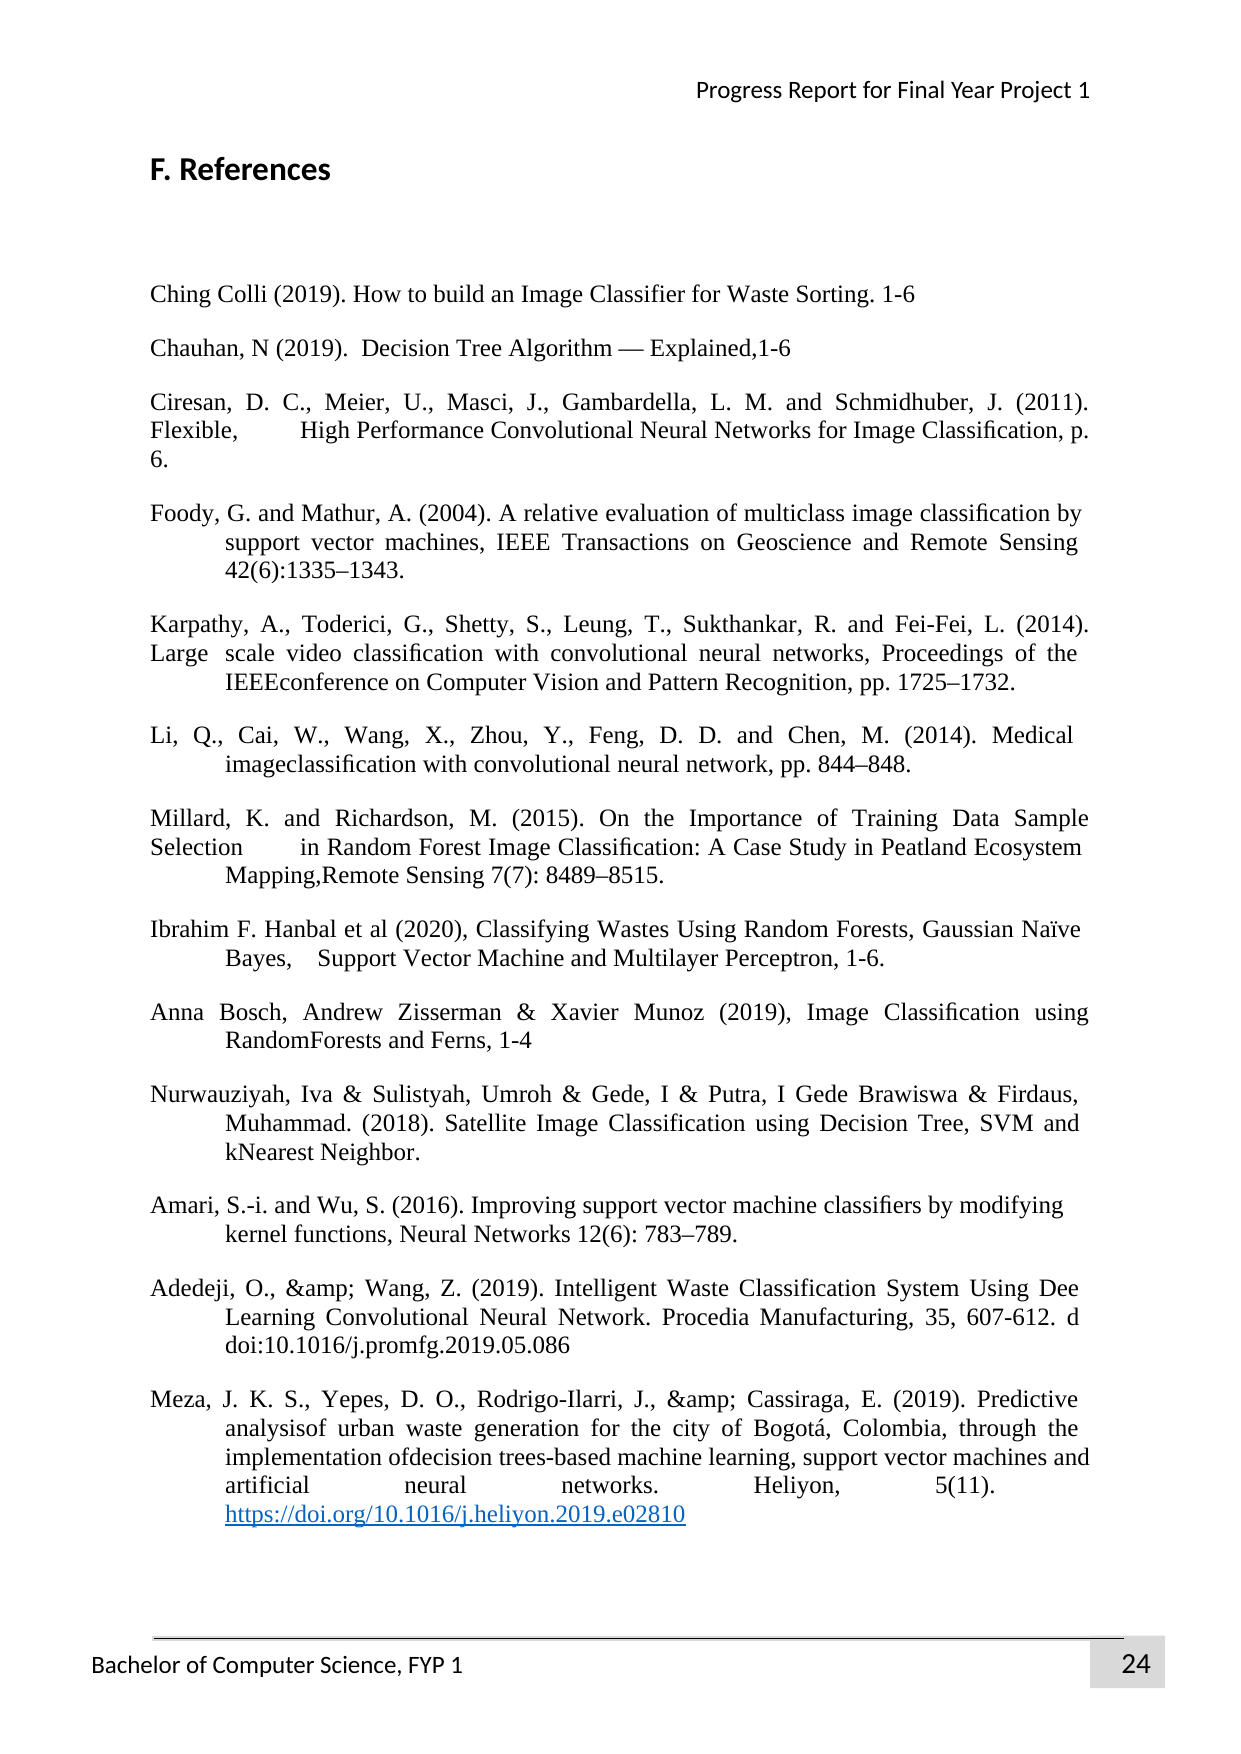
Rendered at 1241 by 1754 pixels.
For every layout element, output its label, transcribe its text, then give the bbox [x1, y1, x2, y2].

text Li, Q., Cai, W., Wang, X., Zhou, Y., Feng, D. D. and Chen, M. (2014). Medical imageclassiﬁcation with convolutional neural network, pp. 844–848. [150, 720, 1090, 778]
text Adedeji, O., &amp; Wang, Z. (2019). Intelligent Waste Classification System Using Dee Learning Convolutional Neural Network. Procedia Manufacturing, 35, 607-612. d doi:10.1016/j.promfg.2019.05.086 [150, 1273, 1090, 1359]
text Karpathy, A., Toderici, G., Shetty, S., Leung, T., Sukthankar, R. and Fei-Fei, L. (2014). Large scale video classiﬁcation with convolutional neural networks, Proceedings of the IEEEconference on Computer Vision and Pattern Recognition, pp. 1725–1732. [150, 609, 1090, 695]
text Anna Bosch, Andrew Zisserman & Xavier Munoz (2019), Image Classiﬁcation using RandomForests and Ferns, 1-4 [150, 997, 1090, 1054]
text Ciresan, D. C., Meier, U., Masci, J., Gambardella, L. M. and Schmidhuber, J. (2011). Flexible, High Performance Convolutional Neural Networks for Image Classiﬁcation, p. 6. [150, 387, 1090, 473]
text Nurwauziyah, Iva & Sulistyah, Umroh & Gede, I & Putra, I Gede Brawiswa & Firdaus, Muhammad. (2018). Satellite Image Classification using Decision Tree, SVM and kNearest Neighbor. [150, 1079, 1090, 1165]
text Amari, S.-i. and Wu, S. (2016). Improving support vector machine classiﬁers by modifying kernel functions, Neural Networks 12(6): 783–789. [150, 1190, 1090, 1248]
text Ching Colli (2019). How to build an Image Classifier for Waste Sorting. 1-6 [150, 279, 1090, 308]
text Ibrahim F. Hanbal et al (2020), Classifying Wastes Using Random Forests, Gaussian Naïve Bayes, Support Vector Machine and Multilayer Perceptron, 1-6. [150, 914, 1090, 972]
text Meza, J. K. S., Yepes, D. O., Rodrigo-Ilarri, J., &amp; Cassiraga, E. (2019). Predictive analysisof urban waste generation for the city of Bogotá, Colombia, through the implementation ofdecision trees-based machine learning, support vector machines and artificial neural networks. Heliyon, 5(11). https://doi.org/10.1016/j.heliyon.2019.e02810 [150, 1384, 1090, 1528]
text Chauhan, N (2019). Decision Tree Algorithm — Explained,1-6 [150, 333, 1090, 362]
text F. References [150, 148, 1090, 188]
text Foody, G. and Mathur, A. (2004). A relative evaluation of multiclass image classiﬁcation by support vector machines, IEEE Transactions on Geoscience and Remote Sensing 42(6):1335–1343. [150, 498, 1090, 584]
text Millard, K. and Richardson, M. (2015). On the Importance of Training Data Sample Selection in Random Forest Image Classiﬁcation: A Case Study in Peatland Ecosystem Mapping,Remote Sensing 7(7): 8489–8515. [150, 803, 1090, 889]
